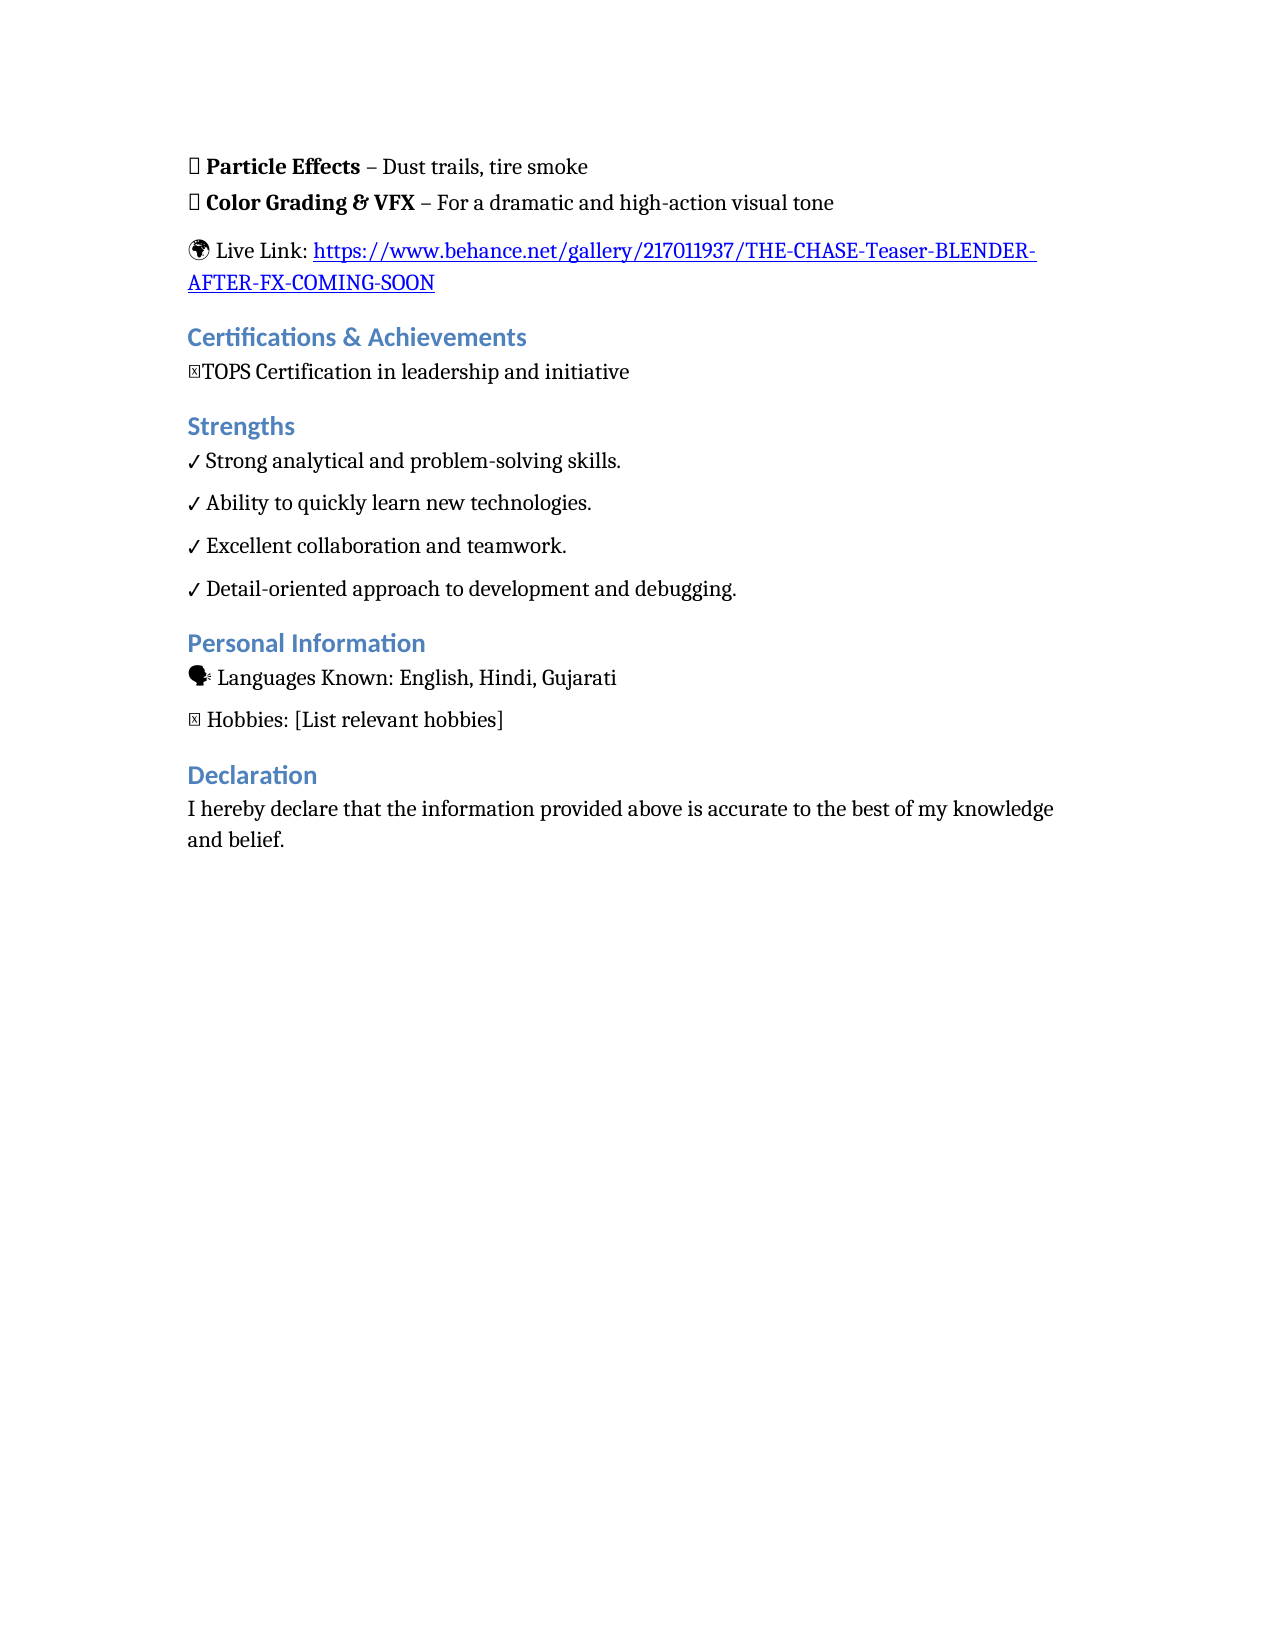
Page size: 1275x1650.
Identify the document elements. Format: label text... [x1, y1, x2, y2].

text ✔ Excellent collaboration and teamwork. [187, 533, 1087, 559]
text 🗣 Languages Known: English, Hindi, Gujarati [187, 664, 1087, 691]
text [187, 150, 1087, 217]
text I hereby declare that the information provided above is accurate to the best of my knowledge and belief. [187, 796, 1087, 853]
text 🎯 Hobbies: [List relevant hobbies] [187, 707, 1087, 733]
text 🌍 Live Link: https://www.behance.net/gallery/217011937/THE-CHASE-Teaser-BLENDER-AFTER-FX-COMING-SOON [187, 234, 1087, 296]
text ✔ Ability to quickly learn new technologies. [187, 490, 1087, 516]
text 📜TOPS Certification in leadership and initiative [187, 358, 1087, 385]
subtitle Declaration [187, 758, 1087, 791]
subtitle Certifications & Achievements [187, 321, 1087, 353]
subtitle Strengths [187, 409, 1087, 442]
text ✔ Strong analytical and problem-solving skills. [187, 447, 1087, 474]
text ✔ Detail-oriented approach to development and debugging. [187, 576, 1087, 602]
subtitle Personal Information [187, 627, 1087, 659]
